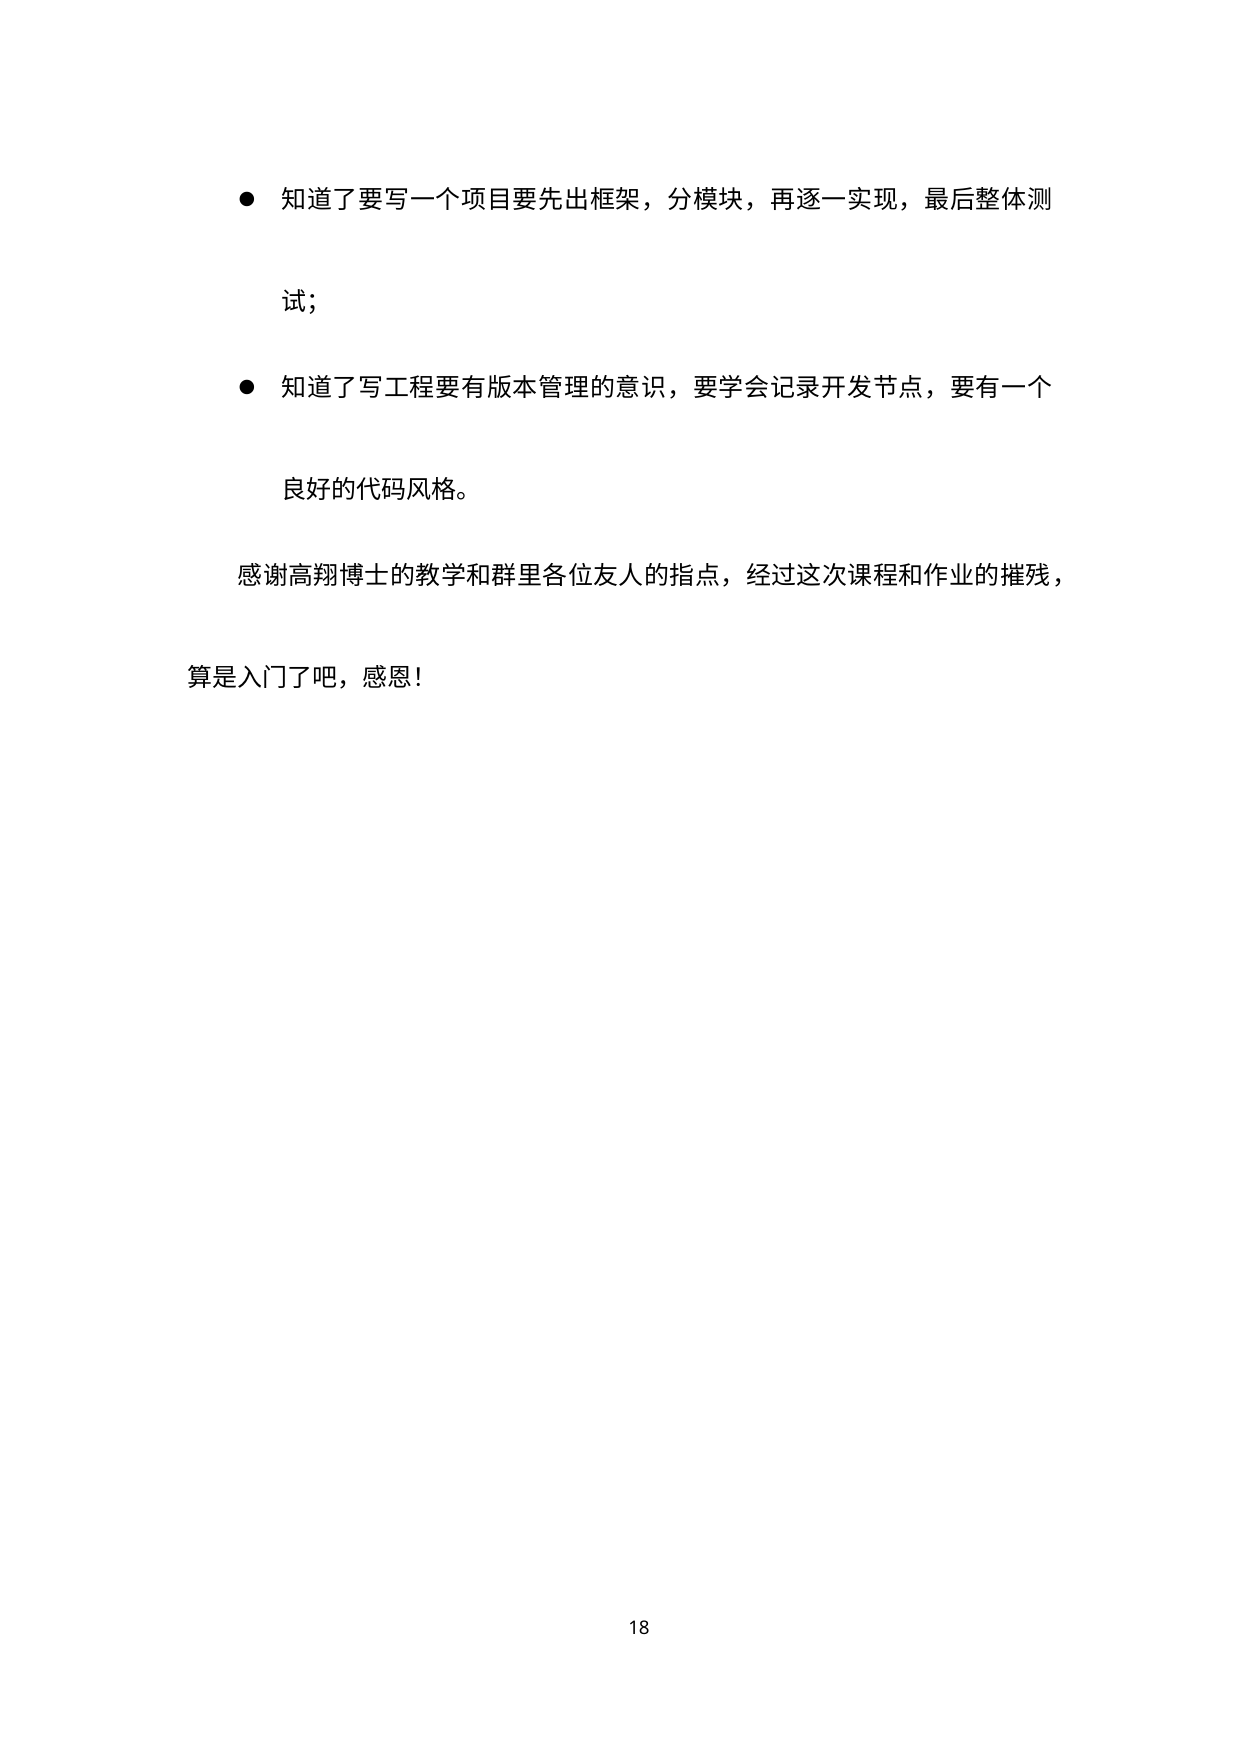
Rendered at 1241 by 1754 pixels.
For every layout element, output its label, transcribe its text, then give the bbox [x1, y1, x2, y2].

list 知道了要写一个项目要先出框架，分模块，再逐一实现，最后整体测试； [237, 164, 1053, 334]
text 感谢高翔博士的教学和群里各位友人的指点，经过这次课程和作业的摧残，算是入门了吧，感恩！ [187, 540, 1053, 709]
list 知道了写工程要有版本管理的意识，要学会记录开发节点，要有一个良好的代码风格。 [237, 352, 1053, 522]
